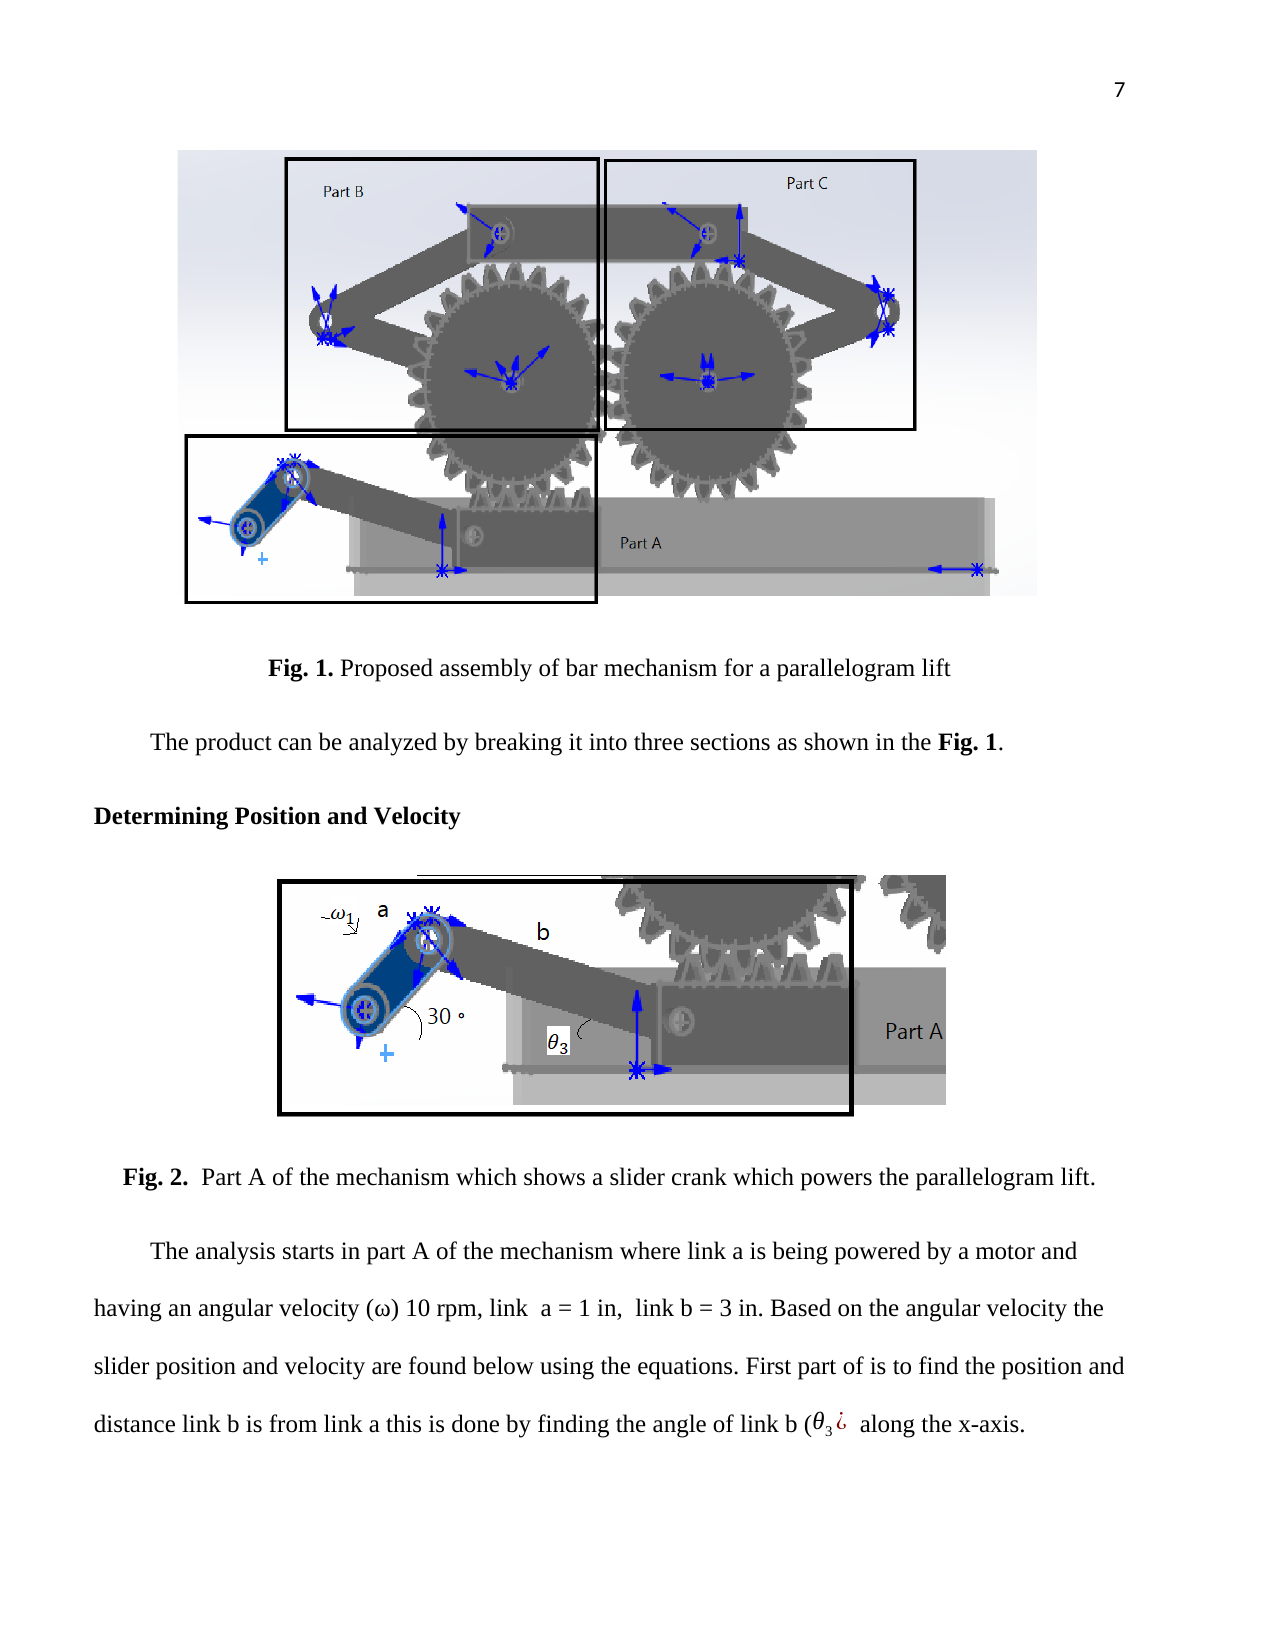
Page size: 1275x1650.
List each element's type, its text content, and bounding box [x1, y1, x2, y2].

picture [272, 875, 946, 1117]
text Fig. 2. Part A of the mechanism which shows a slider crank which powers the parallelogram lift. [94, 1162, 1125, 1190]
text Determining Position and Velocity [94, 801, 1125, 830]
text The product can be analyzed by breaking it into three sections as shown in the Fig. 1. [94, 727, 1125, 756]
text Fig. 1. Proposed assembly of bar mechanism for a parallelogram lift [94, 653, 1125, 682]
picture [177, 150, 1042, 609]
text The analysis starts in part A of the mechanism where link a is being powered by a motor and having an angular velocity (ω) 10 rpm, link a = 1 in, link b = 3 in. Based on the angular velocity the slider position and velocity are found below using the equations. First part of is to find the position and distance link b is from link a this is done by finding the angle of link b ( along the x-axis. [94, 1236, 1125, 1439]
